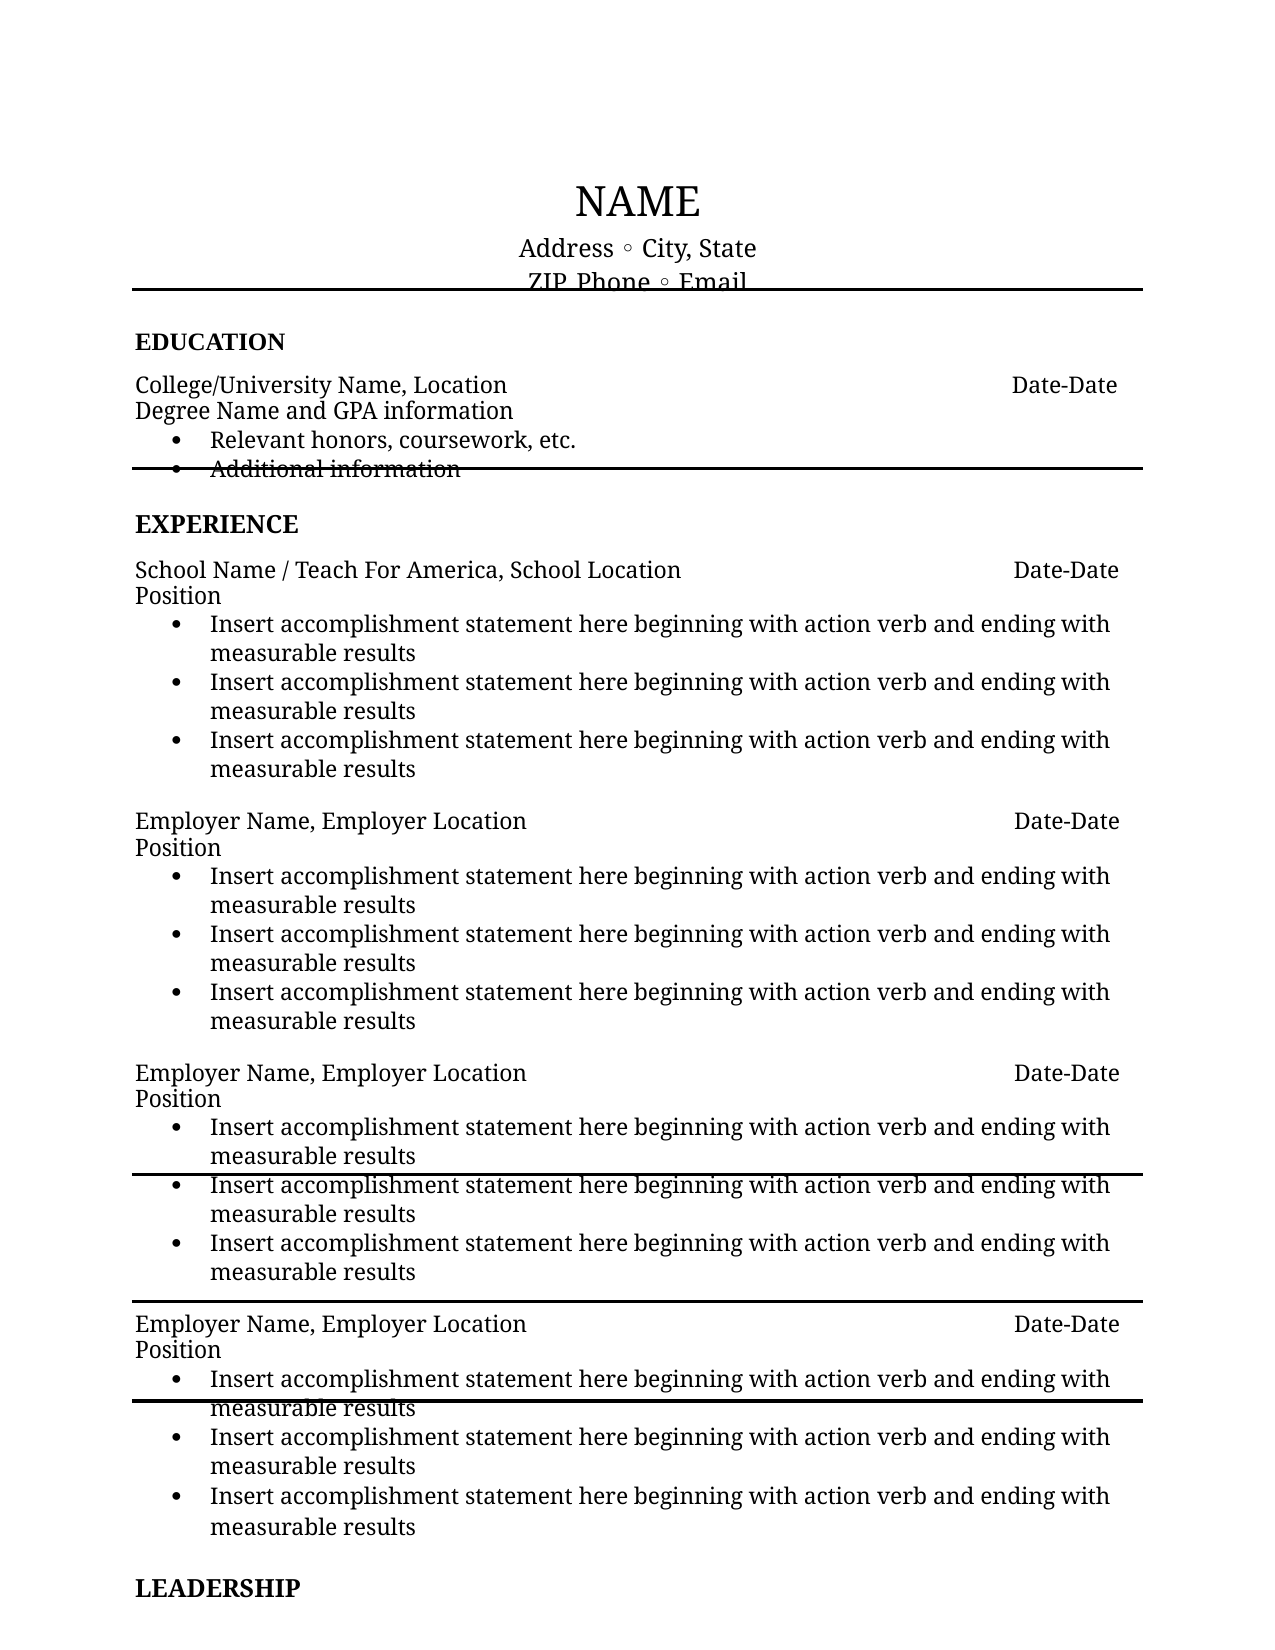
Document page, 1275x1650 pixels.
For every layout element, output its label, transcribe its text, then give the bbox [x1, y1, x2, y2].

text Position [135, 1338, 1121, 1364]
text LEADERSHIP [135, 1571, 1121, 1605]
text Position [135, 1086, 1121, 1113]
list Insert accomplishment statement here beginning with action verb and ending with measurable results [172, 1480, 1121, 1542]
list Additional information [172, 454, 1121, 483]
text College/University Name, Location Date-Date [135, 373, 1121, 398]
text EXPERIENCE [135, 507, 1121, 541]
list Insert accomplishment statement here beginning with action verb and ending with measurable results [172, 977, 1121, 1035]
list Insert accomplishment statement here beginning with action verb and ending with measurable results [172, 1170, 1121, 1228]
list Insert accomplishment statement here beginning with action verb and ending with measurable results [172, 919, 1121, 977]
list Insert accomplishment statement here beginning with action verb and ending with measurable results [172, 861, 1121, 919]
list Insert accomplishment statement here beginning with action verb and ending with measurable results [172, 610, 1121, 667]
list Relevant honors, coursework, etc. [172, 425, 1121, 454]
list Insert accomplishment statement here beginning with action verb and ending with measurable results [172, 1422, 1121, 1480]
text School Name / Teach For America, School Location Date-Date [135, 558, 1121, 583]
list Insert accomplishment statement here beginning with action verb and ending with measurable results [172, 1364, 1121, 1422]
text Employer Name, Employer Location Date-Date [135, 1312, 1121, 1338]
list Insert accomplishment statement here beginning with action verb and ending with measurable results [172, 1113, 1121, 1170]
text NAME [515, 172, 760, 229]
text Employer Name, Employer Location Date-Date [135, 1061, 1121, 1086]
text Position [135, 835, 1121, 861]
text Position [135, 583, 1121, 610]
text Address ◦ City, State ZIP Phone ◦ Email [515, 231, 760, 299]
list Insert accomplishment statement here beginning with action verb and ending with measurable results [172, 1228, 1121, 1286]
text EDUCATION [135, 327, 1121, 356]
text Employer Name, Employer Location Date-Date [135, 809, 1121, 835]
list Insert accomplishment statement here beginning with action verb and ending with measurable results [172, 667, 1121, 726]
list Insert accomplishment statement here beginning with action verb and ending with measurable results [172, 726, 1121, 784]
text Degree Name and GPA information [135, 398, 1121, 425]
